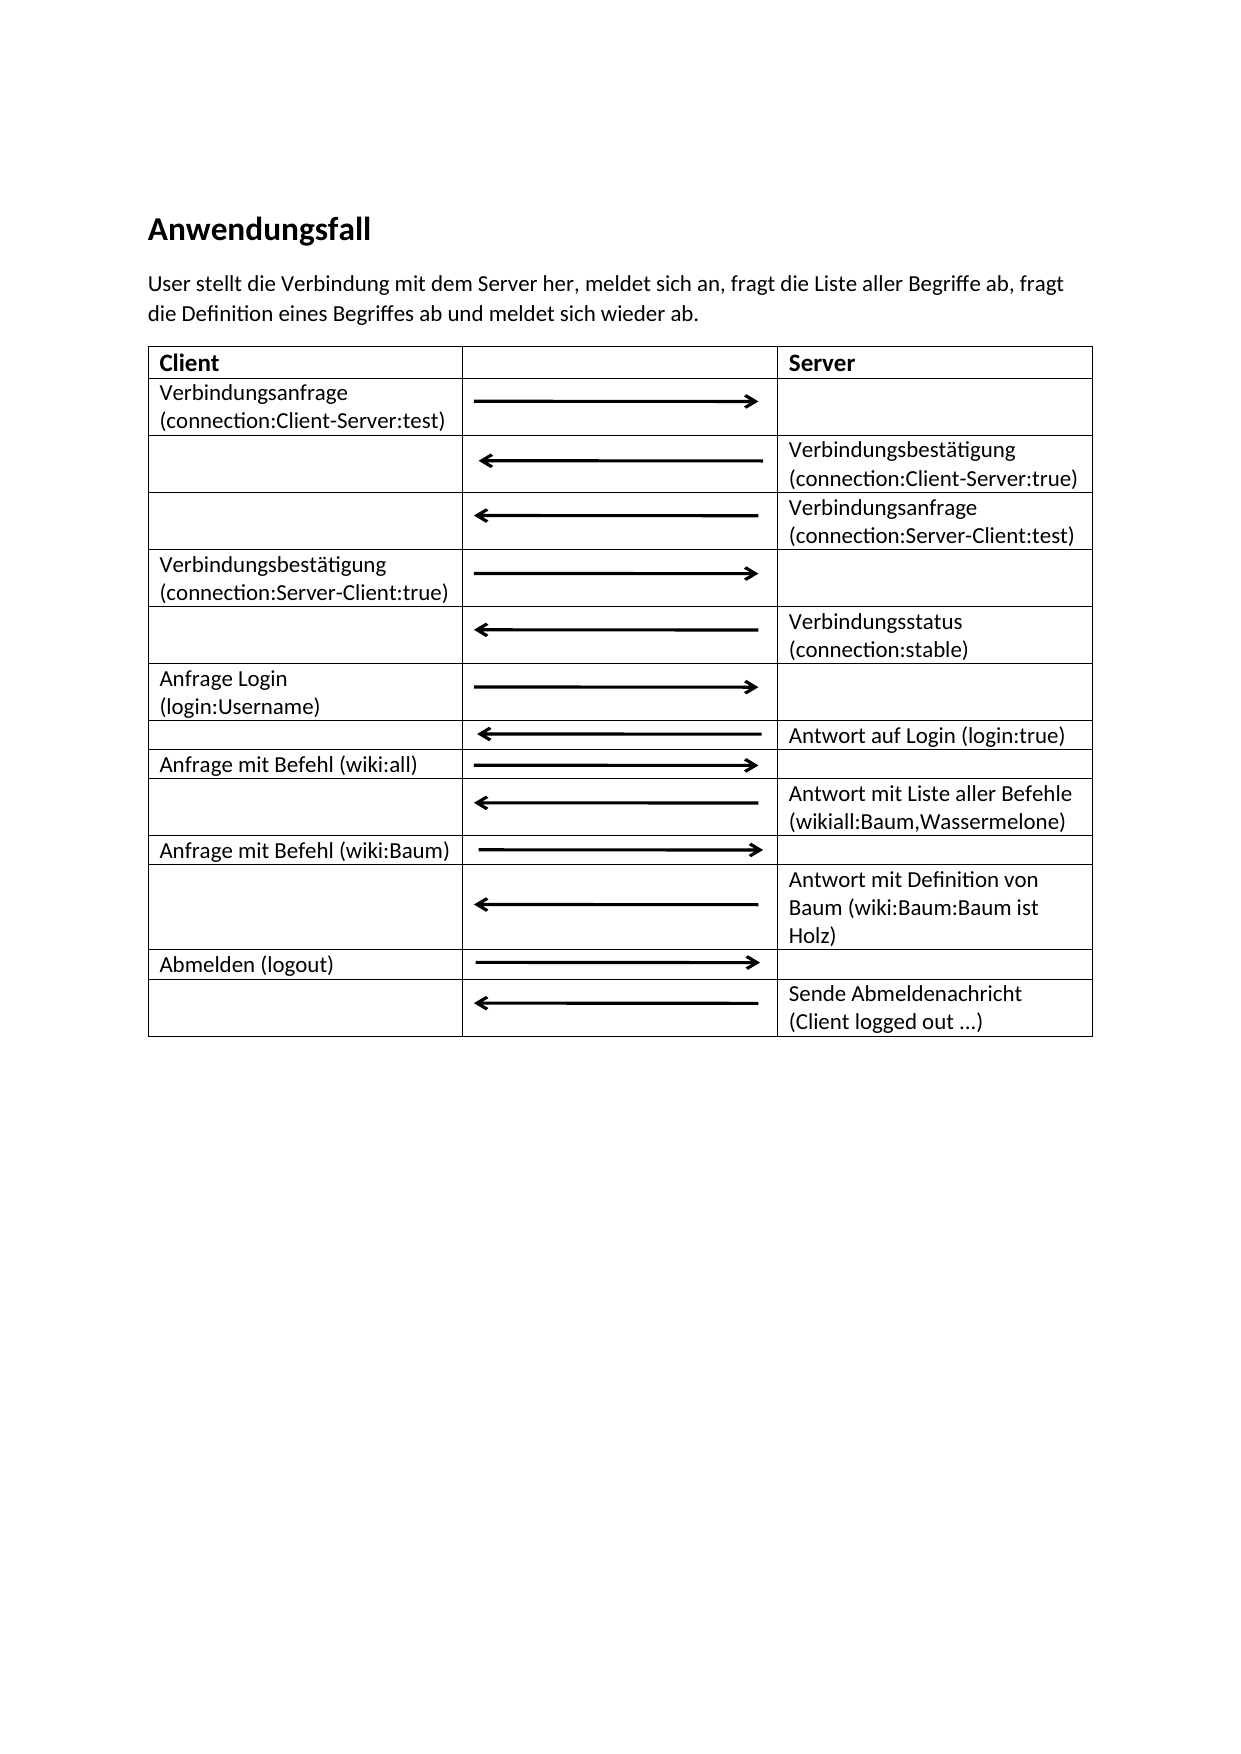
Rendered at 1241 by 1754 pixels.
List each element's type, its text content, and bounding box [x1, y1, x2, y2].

table_cell [778, 379, 1092, 434]
table_cell [778, 550, 1092, 606]
table_cell [149, 779, 462, 835]
table_cell [149, 607, 462, 663]
table_cell [149, 436, 462, 492]
table_cell [778, 664, 1092, 720]
table_cell [463, 836, 777, 864]
table_cell [463, 607, 777, 663]
table_cell [463, 779, 777, 835]
table_cell [463, 750, 777, 778]
table_cell Anfrage mit Befehl (wiki:Baum) [149, 836, 462, 864]
text User stellt die Verbindung mit dem Server her, meldet sich an, fragt die Liste aller Begriffe ab, fragt die Definition eines Begriffes ab und meldet sich wieder ab. [148, 269, 1093, 327]
table_cell Anfrage Login (login:Username) [149, 664, 462, 720]
table_cell Verbindungsbestätigung (connection:Client-Server:true) [778, 436, 1092, 492]
table_header [463, 347, 777, 377]
table_header Client [149, 347, 462, 377]
table_cell Verbindungsstatus (connection:stable) [778, 607, 1092, 663]
table_cell Sende Abmeldenachricht (Client logged out ...) [778, 980, 1092, 1036]
table_cell [463, 493, 777, 549]
table_cell Verbindungsbestätigung (connection:Server-Client:true) [149, 550, 462, 606]
table_cell [463, 436, 777, 492]
table_cell [149, 721, 462, 749]
table_cell Verbindungsanfrage (connection:Server-Client:test) [778, 493, 1092, 549]
table_cell [149, 980, 462, 1036]
table_cell Anfrage mit Befehl (wiki:all) [149, 750, 462, 778]
table_cell Antwort mit Definition von Baum (wiki:Baum:Baum ist Holz) [778, 865, 1092, 949]
table_cell [149, 865, 462, 949]
table_cell [463, 379, 777, 434]
table_cell [463, 950, 777, 978]
table_cell [463, 550, 777, 606]
table_cell Verbindungsanfrage (connection:Client-Server:test) [149, 379, 462, 434]
table_cell Antwort mit Liste aller Befehle (wikiall:Baum,Wassermelone) [778, 779, 1092, 835]
table_cell [463, 980, 777, 1036]
table_cell [463, 865, 777, 949]
table_cell [463, 664, 777, 720]
table_cell Abmelden (logout) [149, 950, 462, 978]
table_cell [778, 950, 1092, 978]
table_cell Antwort auf Login (login:true) [778, 721, 1092, 749]
table_cell [463, 721, 777, 749]
table_cell [778, 836, 1092, 864]
table_cell [778, 750, 1092, 778]
table_cell [149, 493, 462, 549]
table_header Server [778, 347, 1092, 377]
text Anwendungsfall [148, 208, 1093, 249]
